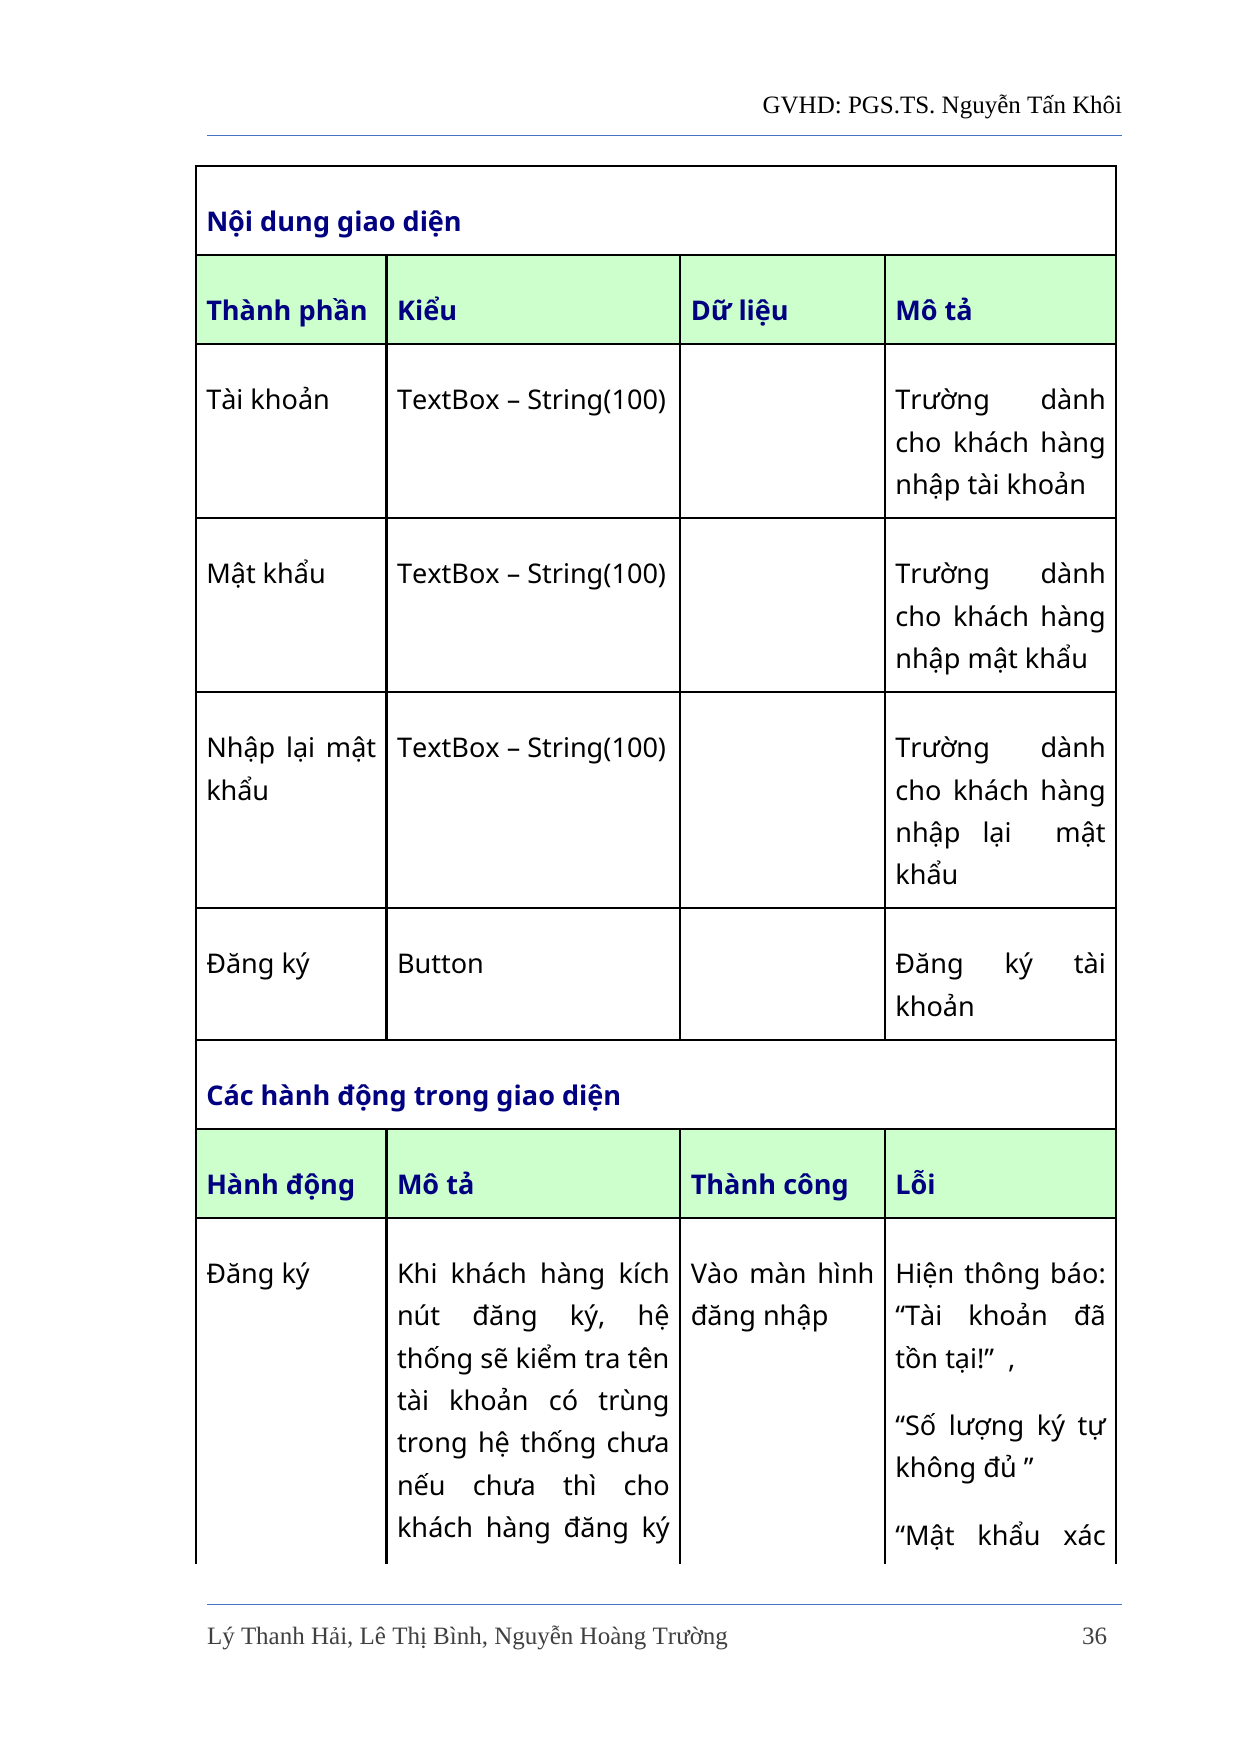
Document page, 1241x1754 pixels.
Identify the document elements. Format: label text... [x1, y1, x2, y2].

table_cell TextBox – String(100) [388, 519, 679, 691]
table_cell Trường dành cho khách hàng nhập tài khoản [886, 345, 1115, 517]
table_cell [388, 1219, 679, 1564]
table_cell Button [388, 909, 679, 1039]
table_cell Hành động [197, 1130, 385, 1217]
table_cell [681, 693, 884, 907]
table_cell Thành phần [197, 256, 385, 343]
table_cell Mô tả [886, 256, 1115, 343]
table_cell Nhập lại mật khẩu [197, 693, 385, 907]
table_cell Trường dành cho khách hàng nhập mật khẩu [886, 519, 1115, 691]
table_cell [681, 1219, 884, 1564]
table_cell Kiểu [388, 256, 679, 343]
table_cell TextBox – String(100) [388, 693, 679, 907]
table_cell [886, 1219, 1115, 1564]
table_cell Trường dành cho khách hàng nhập lại mật khẩu [886, 693, 1115, 907]
table_cell [681, 519, 884, 691]
table_cell Nội dung giao diện [197, 167, 1115, 254]
table_cell Dữ liệu [681, 256, 884, 343]
table_cell Đăng ký [197, 909, 385, 1039]
table_cell Mật khẩu [197, 519, 385, 691]
table_cell [681, 909, 884, 1039]
table_cell Mô tả [388, 1130, 679, 1217]
table_cell Đăng ký tài khoản [886, 909, 1115, 1039]
table_cell [681, 345, 884, 517]
table_cell Đăng ký [197, 1219, 385, 1564]
table_cell Thành công [681, 1130, 884, 1217]
table_cell Lỗi [886, 1130, 1115, 1217]
table_cell Các hành động trong giao diện [197, 1041, 1115, 1128]
table_cell TextBox – String(100) [388, 345, 679, 517]
table_cell Tài khoản [197, 345, 385, 517]
